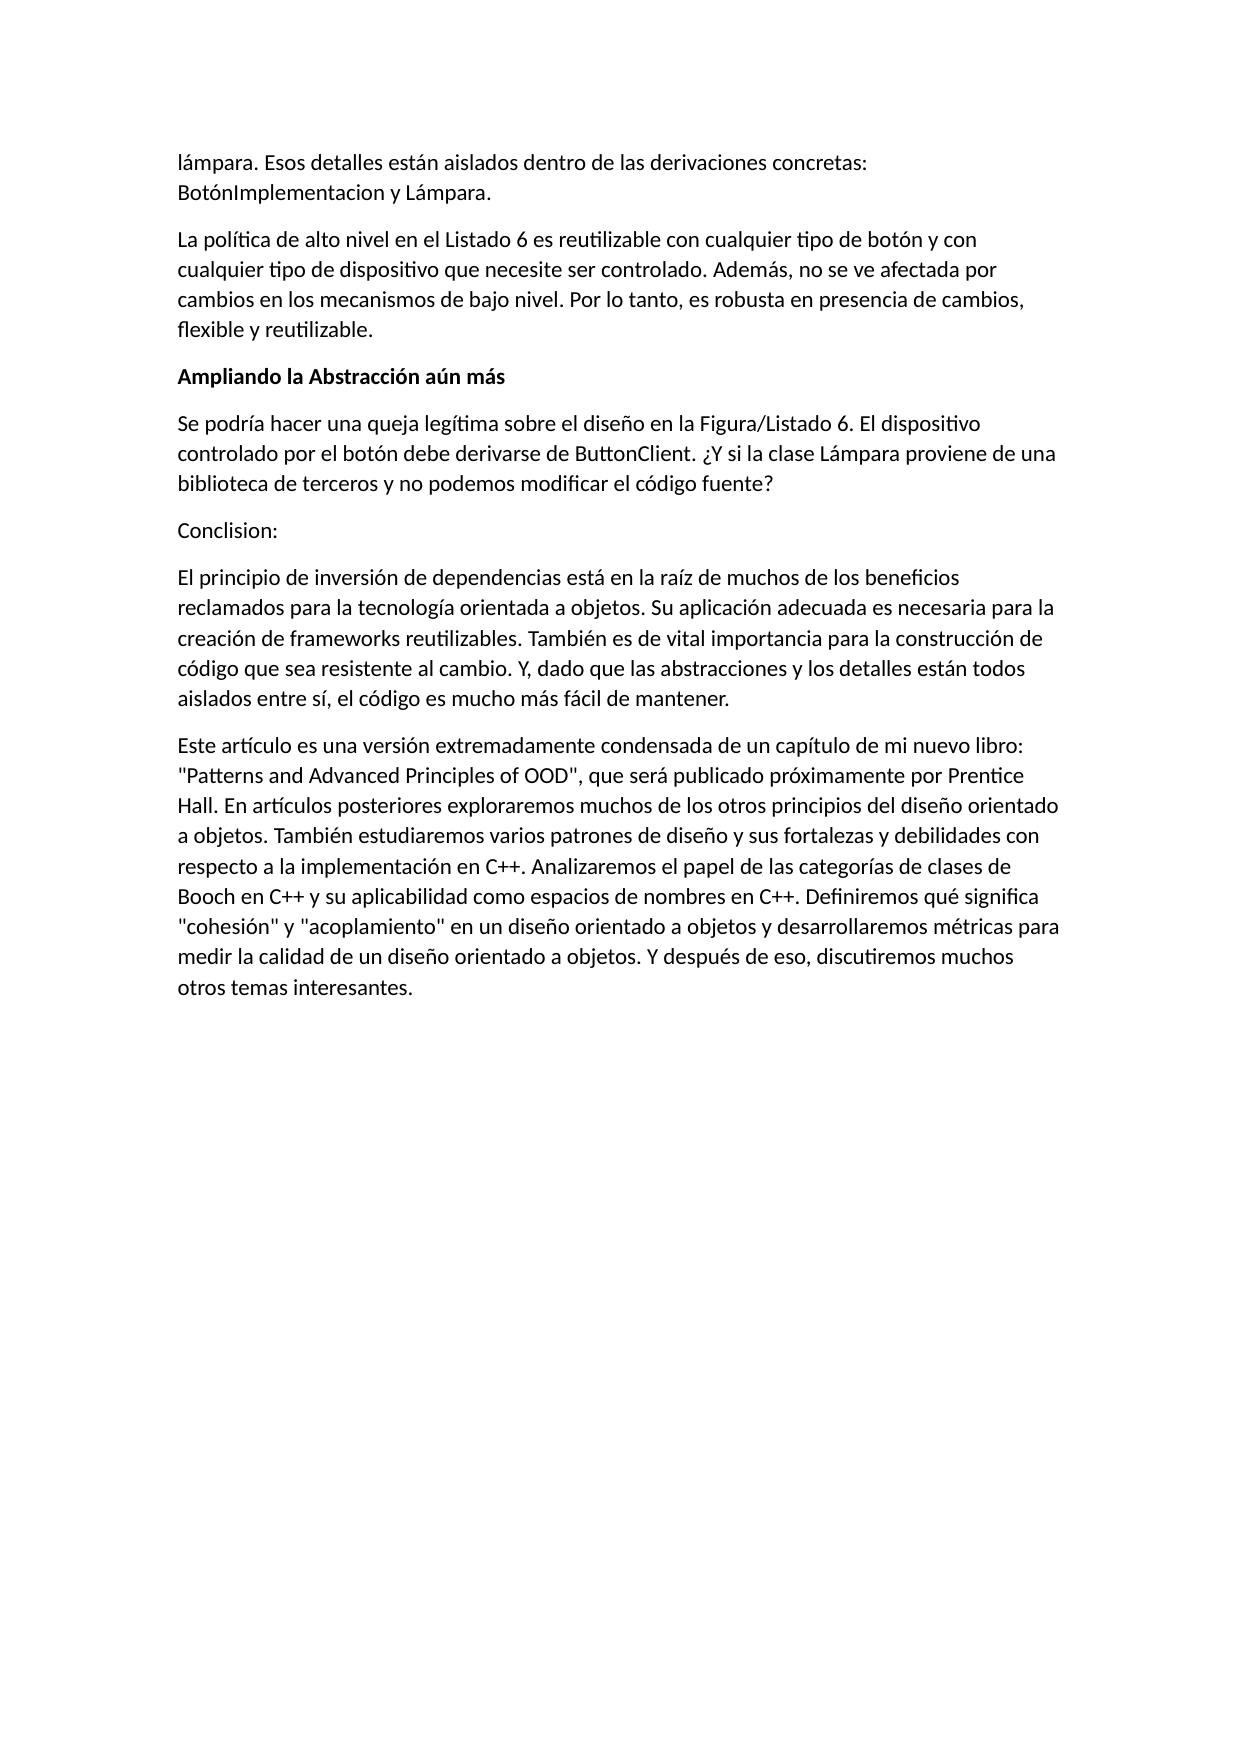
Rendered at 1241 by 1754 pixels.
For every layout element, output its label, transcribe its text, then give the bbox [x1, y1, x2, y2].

text La política de alto nivel en el Listado 6 es reutilizable con cualquier tipo de botón y con cualquier tipo de dispositivo que necesite ser controlado. Además, no se ve afectada por cambios en los mecanismos de bajo nivel. Por lo tanto, es robusta en presencia de cambios, flexible y reutilizable. [177, 225, 1063, 343]
text El principio de inversión de dependencias está en la raíz de muchos de los beneficios reclamados para la tecnología orientada a objetos. Su aplicación adecuada es necesaria para la creación de frameworks reutilizables. También es de vital importancia para la construcción de código que sea resistente al cambio. Y, dado que las abstracciones y los detalles están todos aislados entre sí, el código es mucho más fácil de mantener. [177, 563, 1063, 712]
text Ampliando la Abstracción aún más [177, 362, 1063, 390]
text Se podría hacer una queja legítima sobre el diseño en la Figura/Listado 6. El dispositivo controlado por el botón debe derivarse de ButtonClient. ¿Y si la clase Lámpara proviene de una biblioteca de terceros y no podemos modificar el código fuente? [177, 409, 1063, 497]
text Conclision: [177, 516, 1063, 544]
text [177, 148, 1063, 206]
text Este artículo es una versión extremadamente condensada de un capítulo de mi nuevo libro: "Patterns and Advanced Principles of OOD", que será publicado próximamente por Prentice Hall. En artículos posteriores exploraremos muchos de los otros principios del diseño orientado a objetos. También estudiaremos varios patrones de diseño y sus fortalezas y debilidades con respecto a la implementación en C++. Analizaremos el papel de las categorías de clases de Booch en C++ y su aplicabilidad como espacios de nombres en C++. Definiremos qué significa "cohesión" y "acoplamiento" en un diseño orientado a objetos y desarrollaremos métricas para medir la calidad de un diseño orientado a objetos. Y después de eso, discutiremos muchos otros temas interesantes. [177, 731, 1063, 1001]
